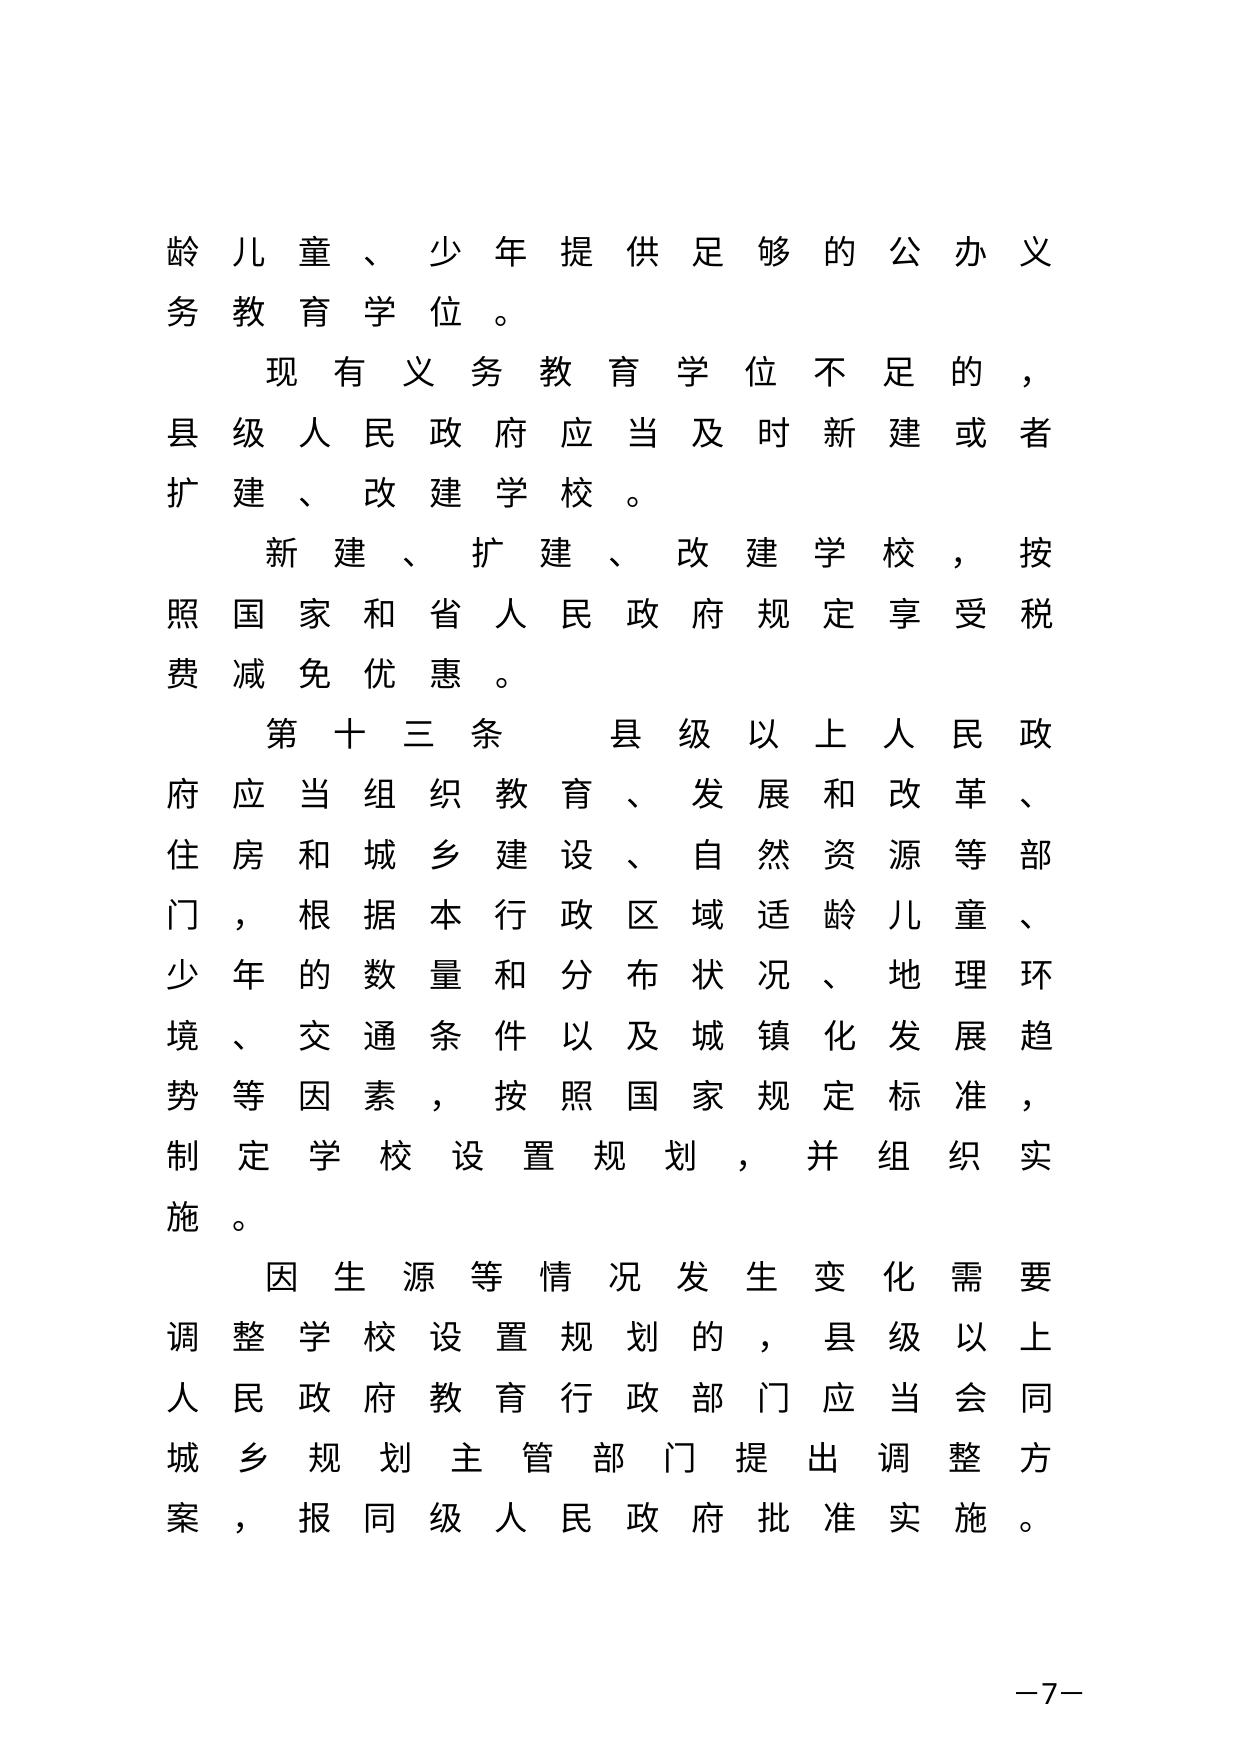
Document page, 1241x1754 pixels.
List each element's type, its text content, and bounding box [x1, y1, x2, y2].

text 新建、扩建、改建学校，按照国家和省人民政府规定享受税费减免优惠。 [167, 521, 1085, 702]
text 现有义务教育学位不足的，县级人民政府应当及时新建或者扩建、改建学校。 [167, 340, 1085, 521]
text 第十三条 县级以上人民政府应当组织教育、发展和改革、住房和城乡建设、自然资源等部门，根据本行政区域适龄儿童、少年的数量和分布状况、地理环境、交通条件以及城镇化发展趋势等因素，按照国家规定标准，制定学校设置规划，并组织实施。 [167, 702, 1085, 1245]
text 因生源等情况发生变化需要调整学校设置规划的，县级以上人民政府教育行政部门应当会同城乡规划主管部门提出调整方案，报同级人民政府批准实施。 [167, 1245, 1085, 1546]
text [167, 219, 1085, 340]
